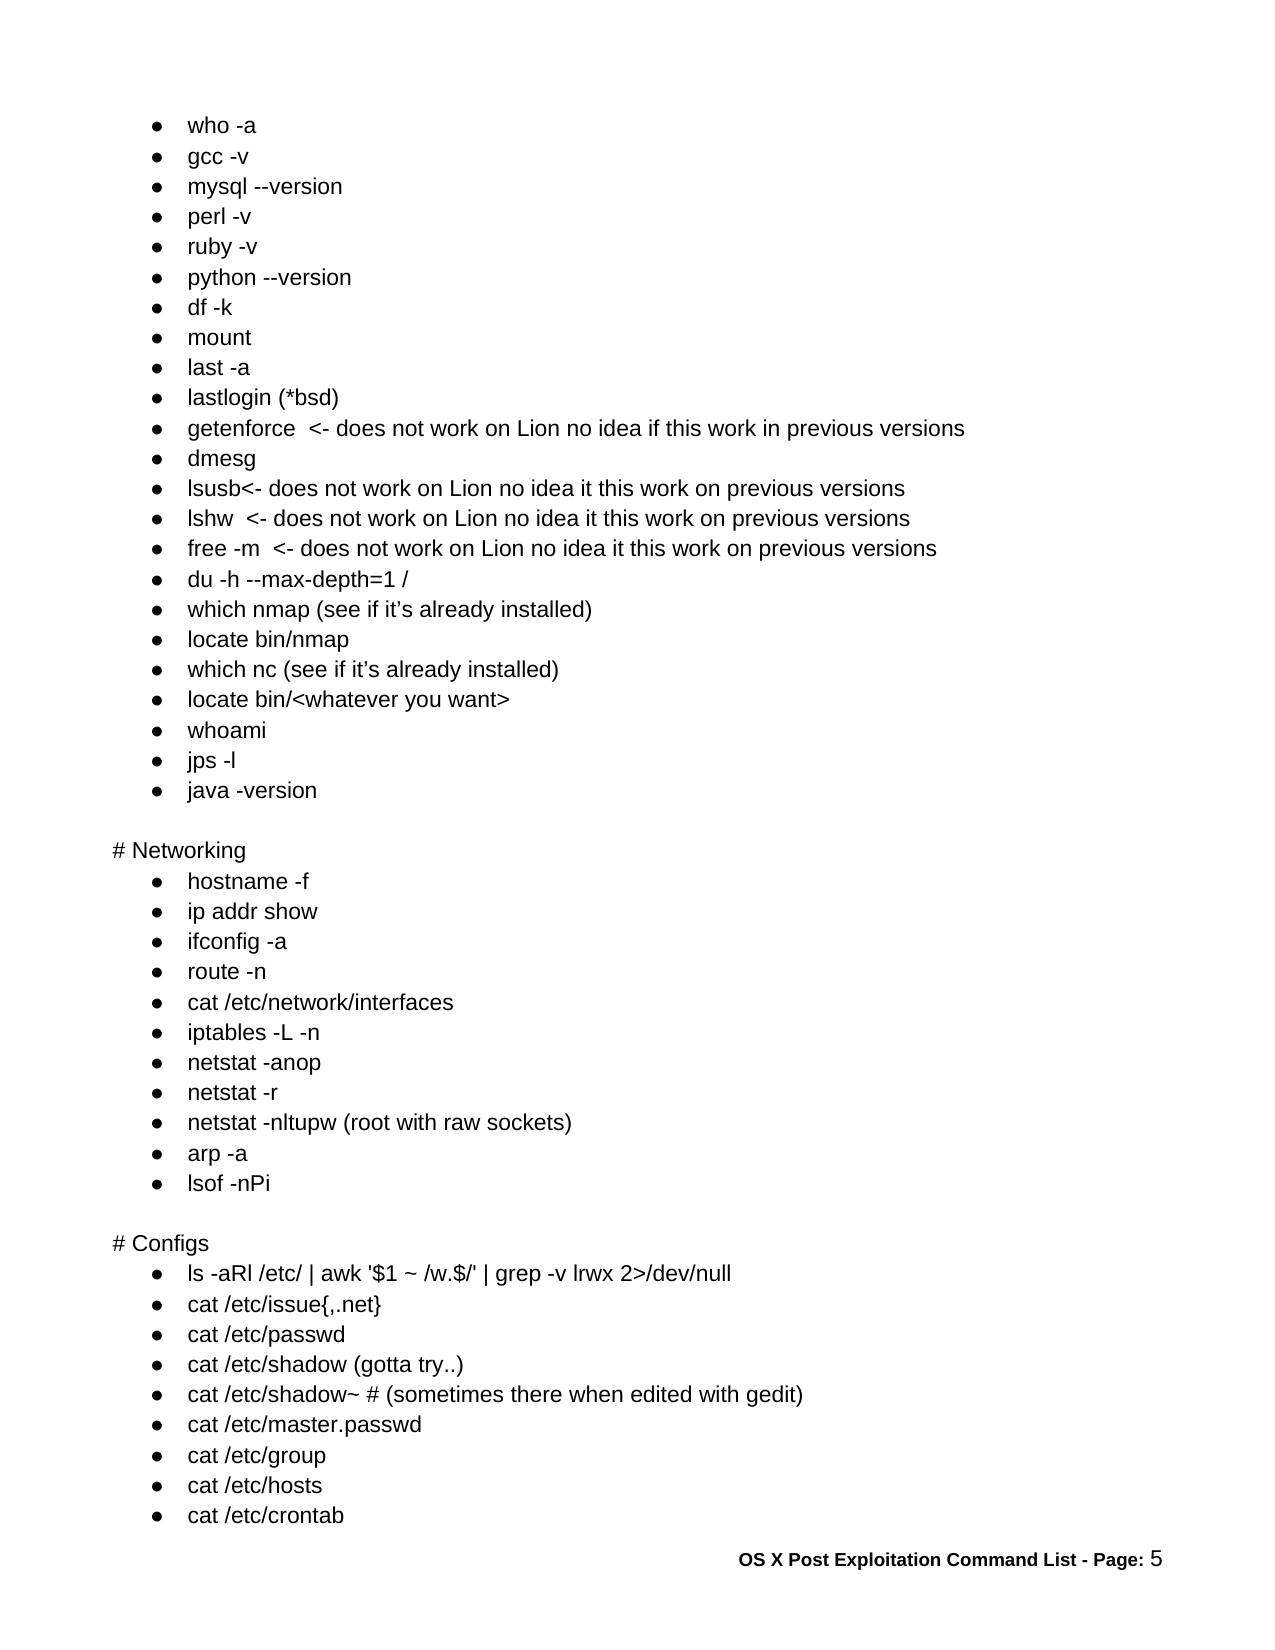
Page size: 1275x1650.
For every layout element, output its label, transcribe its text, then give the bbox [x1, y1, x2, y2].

list cat /etc/master.passwd [150, 1411, 1162, 1438]
list route -n [150, 958, 1162, 985]
list arp -a [150, 1139, 1162, 1166]
list gcc -v [150, 143, 1162, 169]
list python --version [150, 263, 1162, 290]
list du -h --max-depth=1 / [150, 566, 1162, 592]
list mount [150, 324, 1162, 350]
list perl -v [150, 203, 1162, 229]
list df -k [150, 294, 1162, 320]
list lshw <- does not work on Lion no idea it this work on previous versions [150, 505, 1162, 532]
list which nc (see if it’s already installed) [150, 656, 1162, 683]
list cat /etc/group [150, 1442, 1162, 1468]
list hostname -f [150, 868, 1162, 894]
list ruby -v [150, 233, 1162, 260]
list free -m <- does not work on Lion no idea it this work on previous versions [150, 535, 1162, 562]
list netstat -r [150, 1079, 1162, 1106]
list lsusb<- does not work on Lion no idea it this work on previous versions [150, 475, 1162, 501]
list locate bin/nmap [150, 626, 1162, 652]
list getenforce <- does not work on Lion no idea if this work in previous versions [150, 414, 1162, 441]
list ls -aRl /etc/ | awk '$1 ~ /w.$/' | grep -v lrwx 2>/dev/null [150, 1260, 1162, 1287]
list netstat -anop [150, 1049, 1162, 1075]
list cat /etc/hosts [150, 1472, 1162, 1498]
list netstat -nltupw (root with raw sockets) [150, 1109, 1162, 1136]
list java -version [150, 777, 1162, 803]
list who -a [150, 112, 1162, 139]
list which nmap (see if it’s already installed) [150, 596, 1162, 622]
list locate bin/<whatever you want> [150, 686, 1162, 713]
list cat /etc/crontab [150, 1502, 1162, 1528]
list cat /etc/network/interfaces [150, 988, 1162, 1015]
list cat /etc/passwd [150, 1321, 1162, 1347]
list cat /etc/shadow (gotta try..) [150, 1351, 1162, 1377]
list lastlogin (*bsd) [150, 384, 1162, 411]
list mysql --version [150, 173, 1162, 199]
text # Configs [112, 1230, 1162, 1257]
text # Networking [112, 837, 1162, 864]
list last -a [150, 354, 1162, 381]
list dmesg [150, 445, 1162, 471]
list jps -l [150, 747, 1162, 773]
list lsof -nPi [150, 1170, 1162, 1196]
list iptables -L -n [150, 1019, 1162, 1045]
list ip addr show [150, 898, 1162, 924]
list ifconfig -a [150, 928, 1162, 954]
list cat /etc/issue{,.net} [150, 1291, 1162, 1317]
list whoami [150, 717, 1162, 743]
list cat /etc/shadow~ # (sometimes there when edited with gedit) [150, 1381, 1162, 1408]
